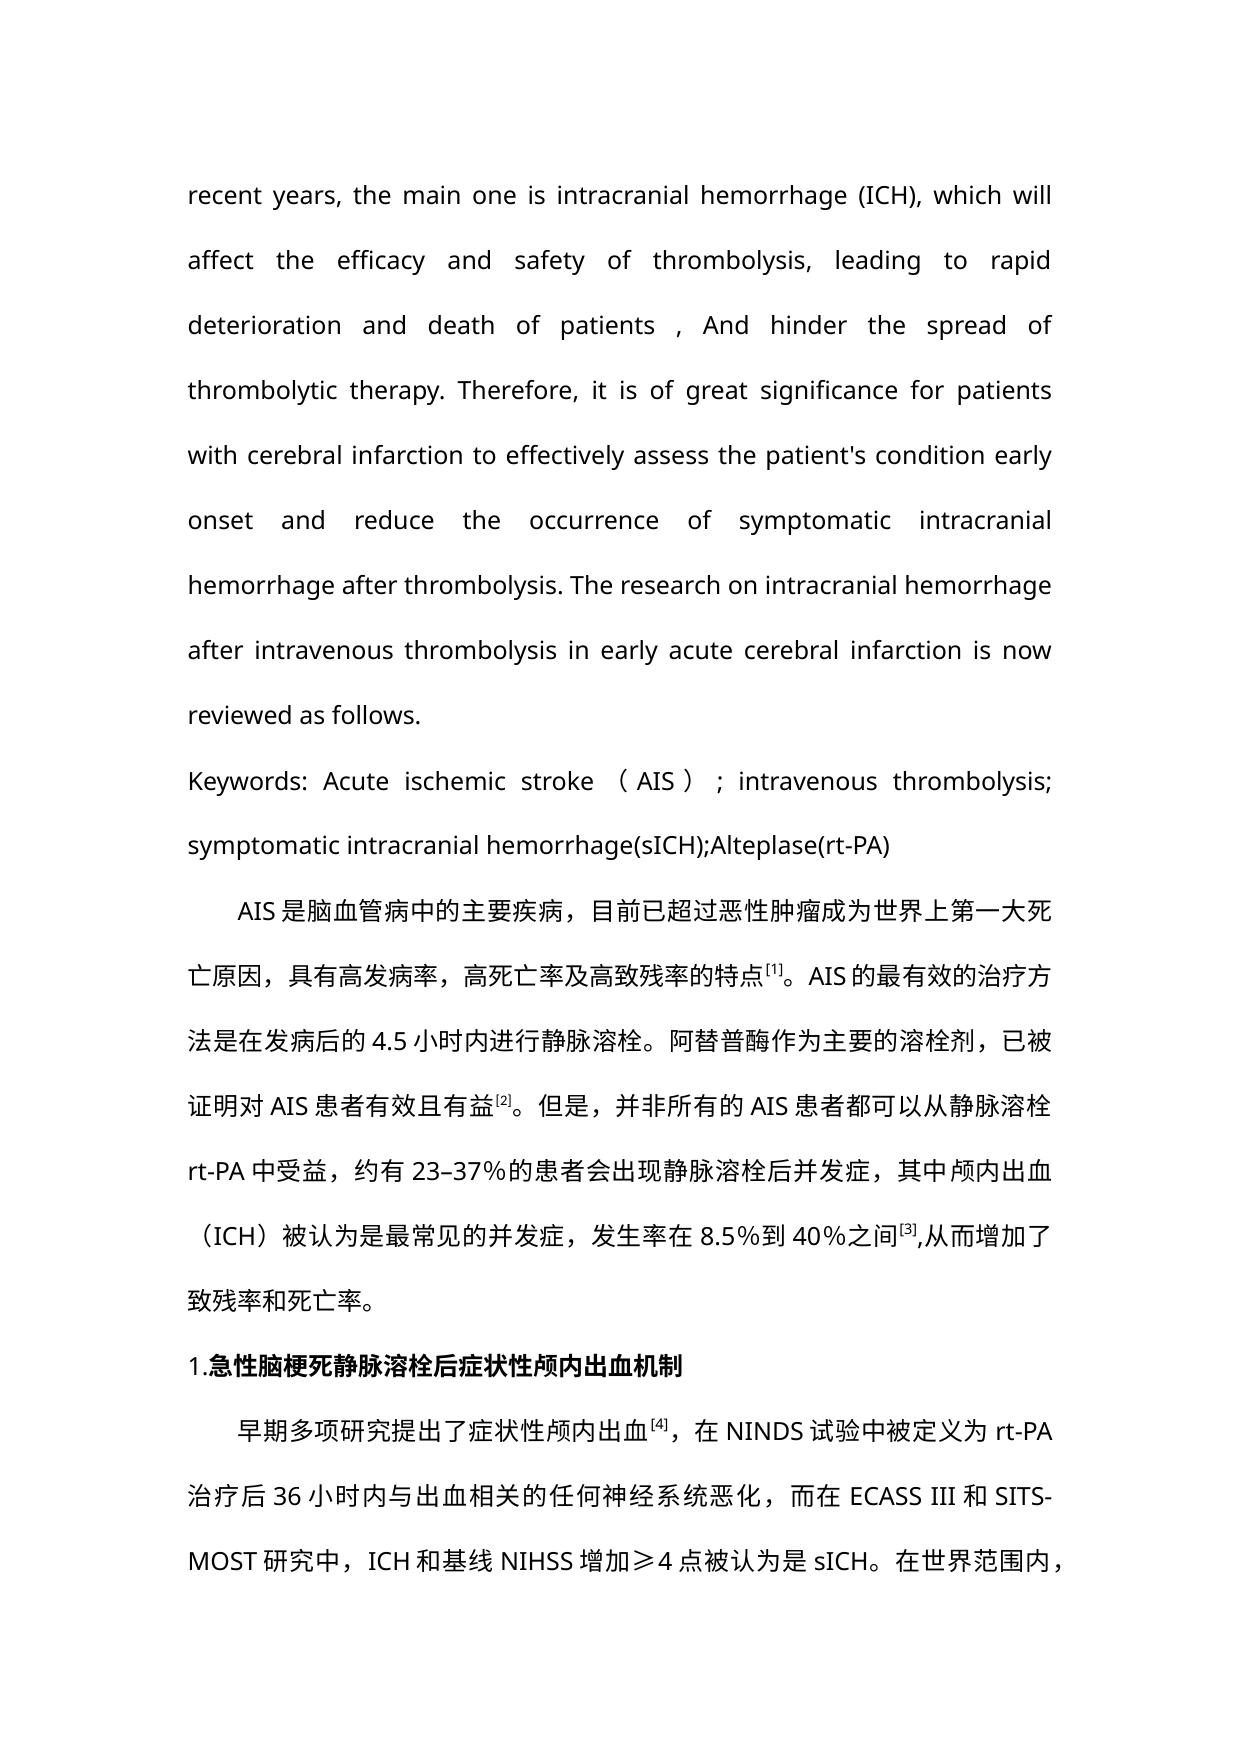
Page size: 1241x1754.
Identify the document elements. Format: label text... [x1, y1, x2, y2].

list 1.急性脑梗死静脉溶栓后症状性颅内出血机制 [187, 1332, 1053, 1397]
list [187, 1397, 1053, 1592]
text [187, 162, 1053, 747]
text AIS是脑血管病中的主要疾病，目前已超过恶性肿瘤成为世界上第一大死亡原因，具有高发病率，高死亡率及高致残率的特点[1]。AIS的最有效的治疗方法是在发病后的4.5小时内进行静脉溶栓。阿替普酶作为主要的溶栓剂，已被证明对AIS患者有效且有益[2]。但是，并非所有的AIS患者都可以从静脉溶栓 rt-PA中受益，约有23–37％的患者会出现静脉溶栓后并发症，其中颅内出血（ICH）被认为是最常见的并发症，发生率在8.5％到40％之间[3],从而增加了致残率和死亡率。 [187, 877, 1053, 1332]
text Keywords: Acute ischemic stroke（AIS）; intravenous thrombolysis; symptomatic intracranial hemorrhage(sICH);Alteplase(rt-PA) [187, 747, 1053, 877]
